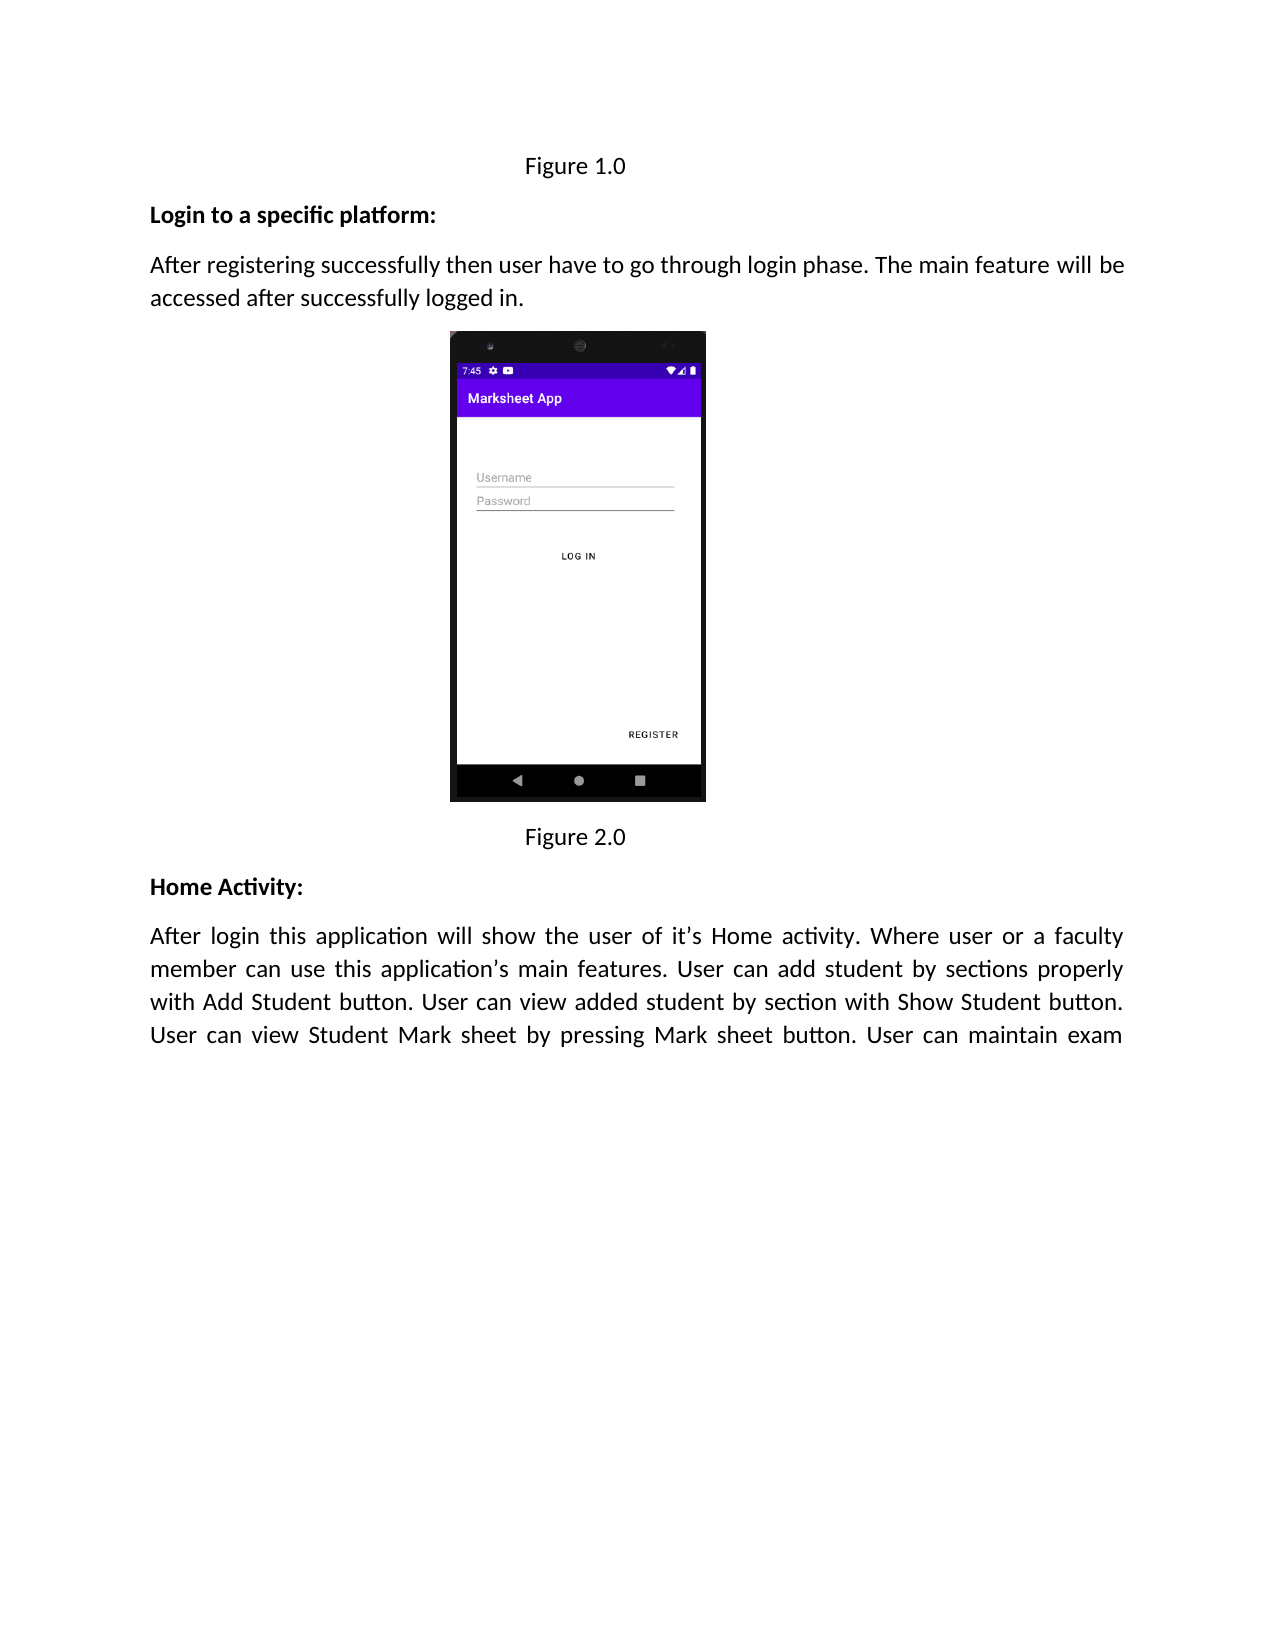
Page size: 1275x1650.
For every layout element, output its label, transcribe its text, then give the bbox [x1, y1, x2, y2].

text Home Activity: [150, 871, 1125, 901]
text Login to a specific platform: [150, 199, 1125, 230]
text Figure 1.0 [450, 150, 1125, 181]
text Figure 2.0 [150, 821, 1125, 852]
text After login this application will show the user of it’s Home activity. Where user or a faculty member can use this application’s main features. User can add student by sections properly with Add Student button. User can view added student by section with Show Student button. User can view Student Mark sheet by pressing Mark sheet button. User can maintain exam marks with exam marks button and also can view student progress by student progress button. Figure 3.0 [150, 920, 1125, 1049]
picture [450, 331, 706, 802]
text After registering successfully then user have to go through login phase. The main feature will be accessed after successfully logged in. [150, 249, 1125, 313]
